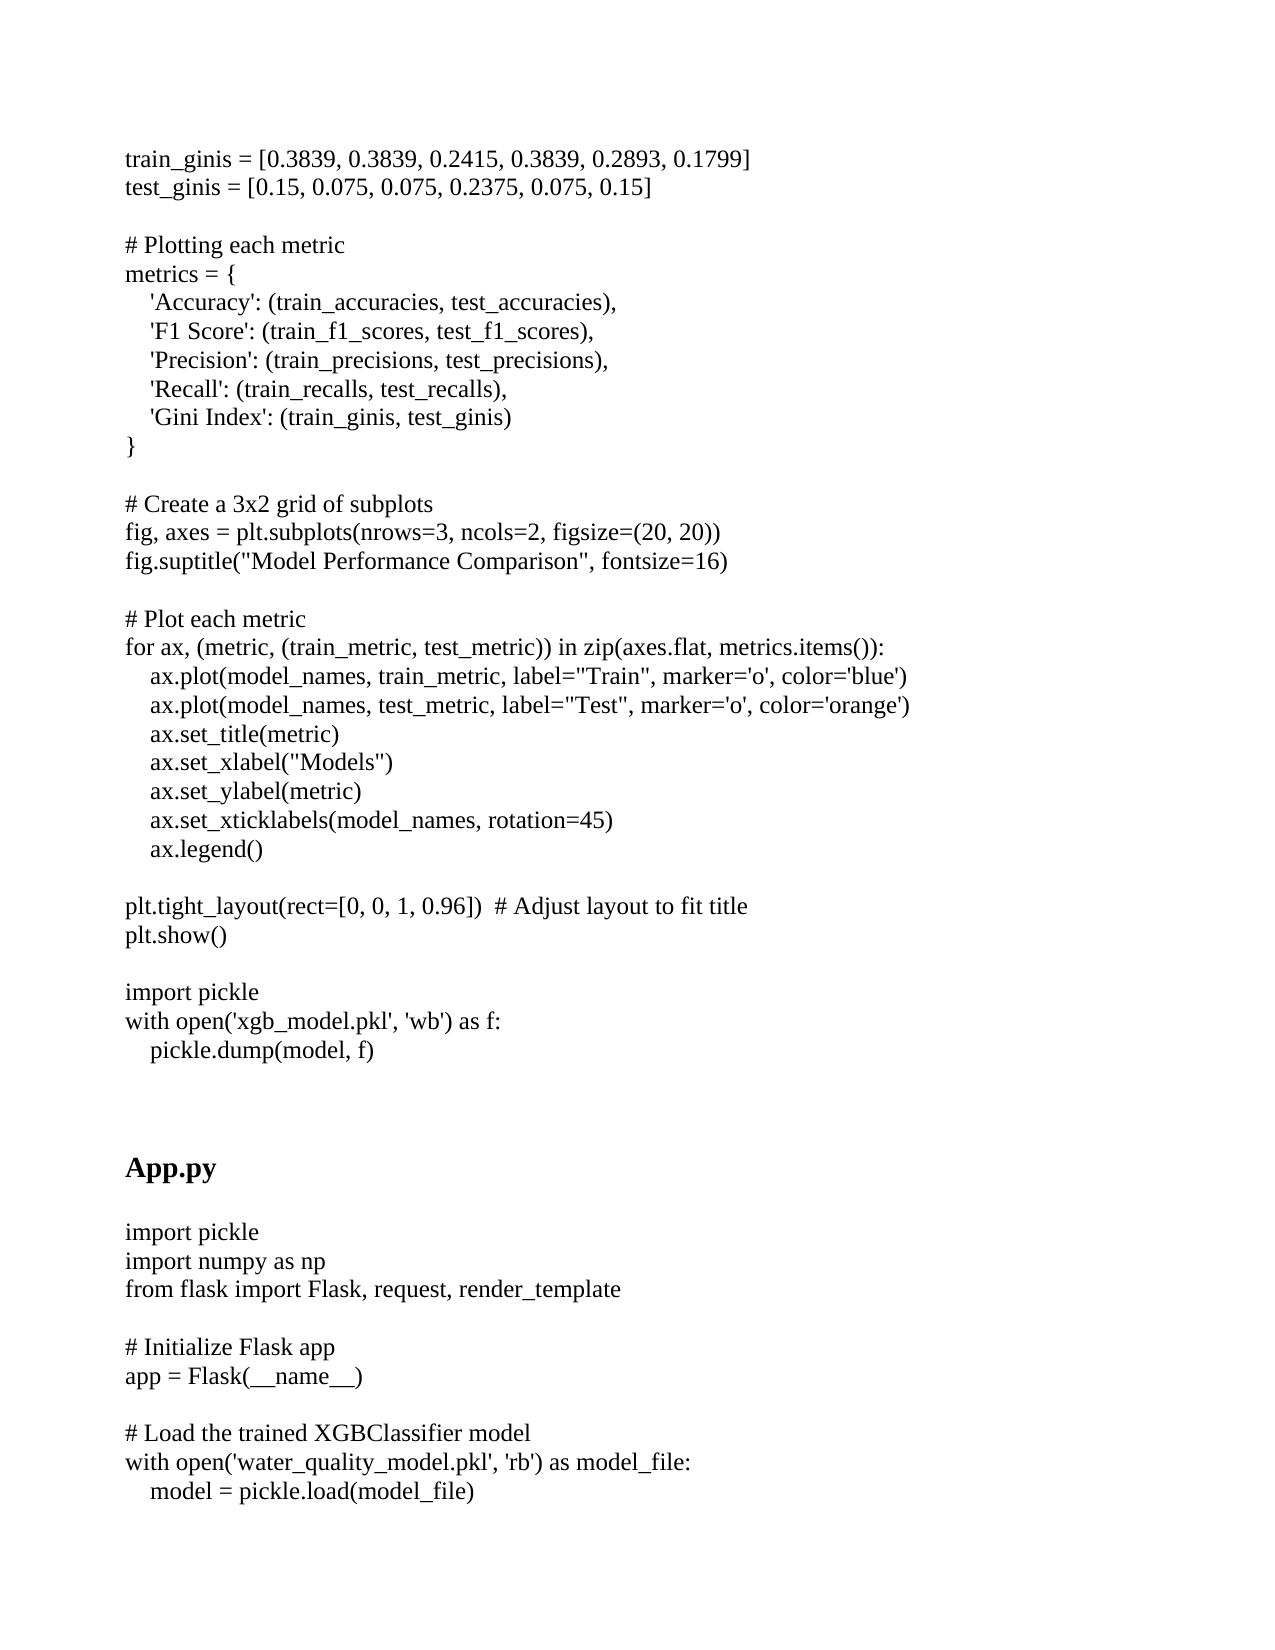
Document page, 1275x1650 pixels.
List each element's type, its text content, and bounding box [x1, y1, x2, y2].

text ax.set_title(metric) [125, 719, 1152, 747]
text # Plot each metric [125, 604, 1152, 632]
text ax.set_ylabel(metric) [125, 776, 1152, 805]
text fig.suptitle("Model Performance Comparison", fontsize=16) [125, 546, 1152, 575]
text # Plotting each metric [125, 230, 1152, 259]
text app = Flask(__name__) [125, 1361, 1152, 1389]
text 'Gini Index': (train_ginis, test_ginis) [125, 402, 1152, 431]
text App.py [125, 1150, 1152, 1183]
text plt.show() [125, 920, 1152, 949]
text from flask import Flask, request, render_template [125, 1274, 1152, 1303]
text fig, axes = plt.subplots(nrows=3, ncols=2, figsize=(20, 20)) [125, 517, 1152, 546]
text 'Recall': (train_recalls, test_recalls), [125, 374, 1152, 402]
text ax.set_xlabel("Models") [125, 747, 1152, 776]
text metrics = { [125, 259, 1152, 287]
text model = pickle.load(model_file) [125, 1476, 1152, 1504]
text # Load the trained XGBClassifier model [125, 1418, 1152, 1447]
text with open('water_quality_model.pkl', 'rb') as model_file: [125, 1447, 1152, 1476]
text } [125, 431, 1152, 460]
text train_ginis = [0.3839, 0.3839, 0.2415, 0.3839, 0.2893, 0.1799] [125, 144, 1152, 172]
text 'Precision': (train_precisions, test_precisions), [125, 345, 1152, 374]
text 'Accuracy': (train_accuracies, test_accuracies), [125, 287, 1152, 316]
text 'F1 Score': (train_f1_scores, test_f1_scores), [125, 316, 1152, 345]
text import numpy as np [125, 1246, 1152, 1274]
text import pickle [125, 977, 1152, 1006]
text # Create a 3x2 grid of subplots [125, 489, 1152, 517]
text plt.tight_layout(rect=[0, 0, 1, 0.96]) # Adjust layout to fit title [125, 891, 1152, 920]
text import pickle [125, 1217, 1152, 1246]
text pickle.dump(model, f) [125, 1035, 1152, 1064]
text ax.legend() [125, 834, 1152, 862]
text with open('xgb_model.pkl', 'wb') as f: [125, 1006, 1152, 1035]
text for ax, (metric, (train_metric, test_metric)) in zip(axes.flat, metrics.items()): [125, 632, 1152, 661]
text ax.set_xticklabels(model_names, rotation=45) [125, 805, 1152, 834]
text ax.plot(model_names, test_metric, label="Test", marker='o', color='orange') [125, 690, 1152, 719]
text test_ginis = [0.15, 0.075, 0.075, 0.2375, 0.075, 0.15] [125, 172, 1152, 201]
text # Initialize Flask app [125, 1332, 1152, 1361]
text ax.plot(model_names, train_metric, label="Train", marker='o', color='blue') [125, 661, 1152, 690]
